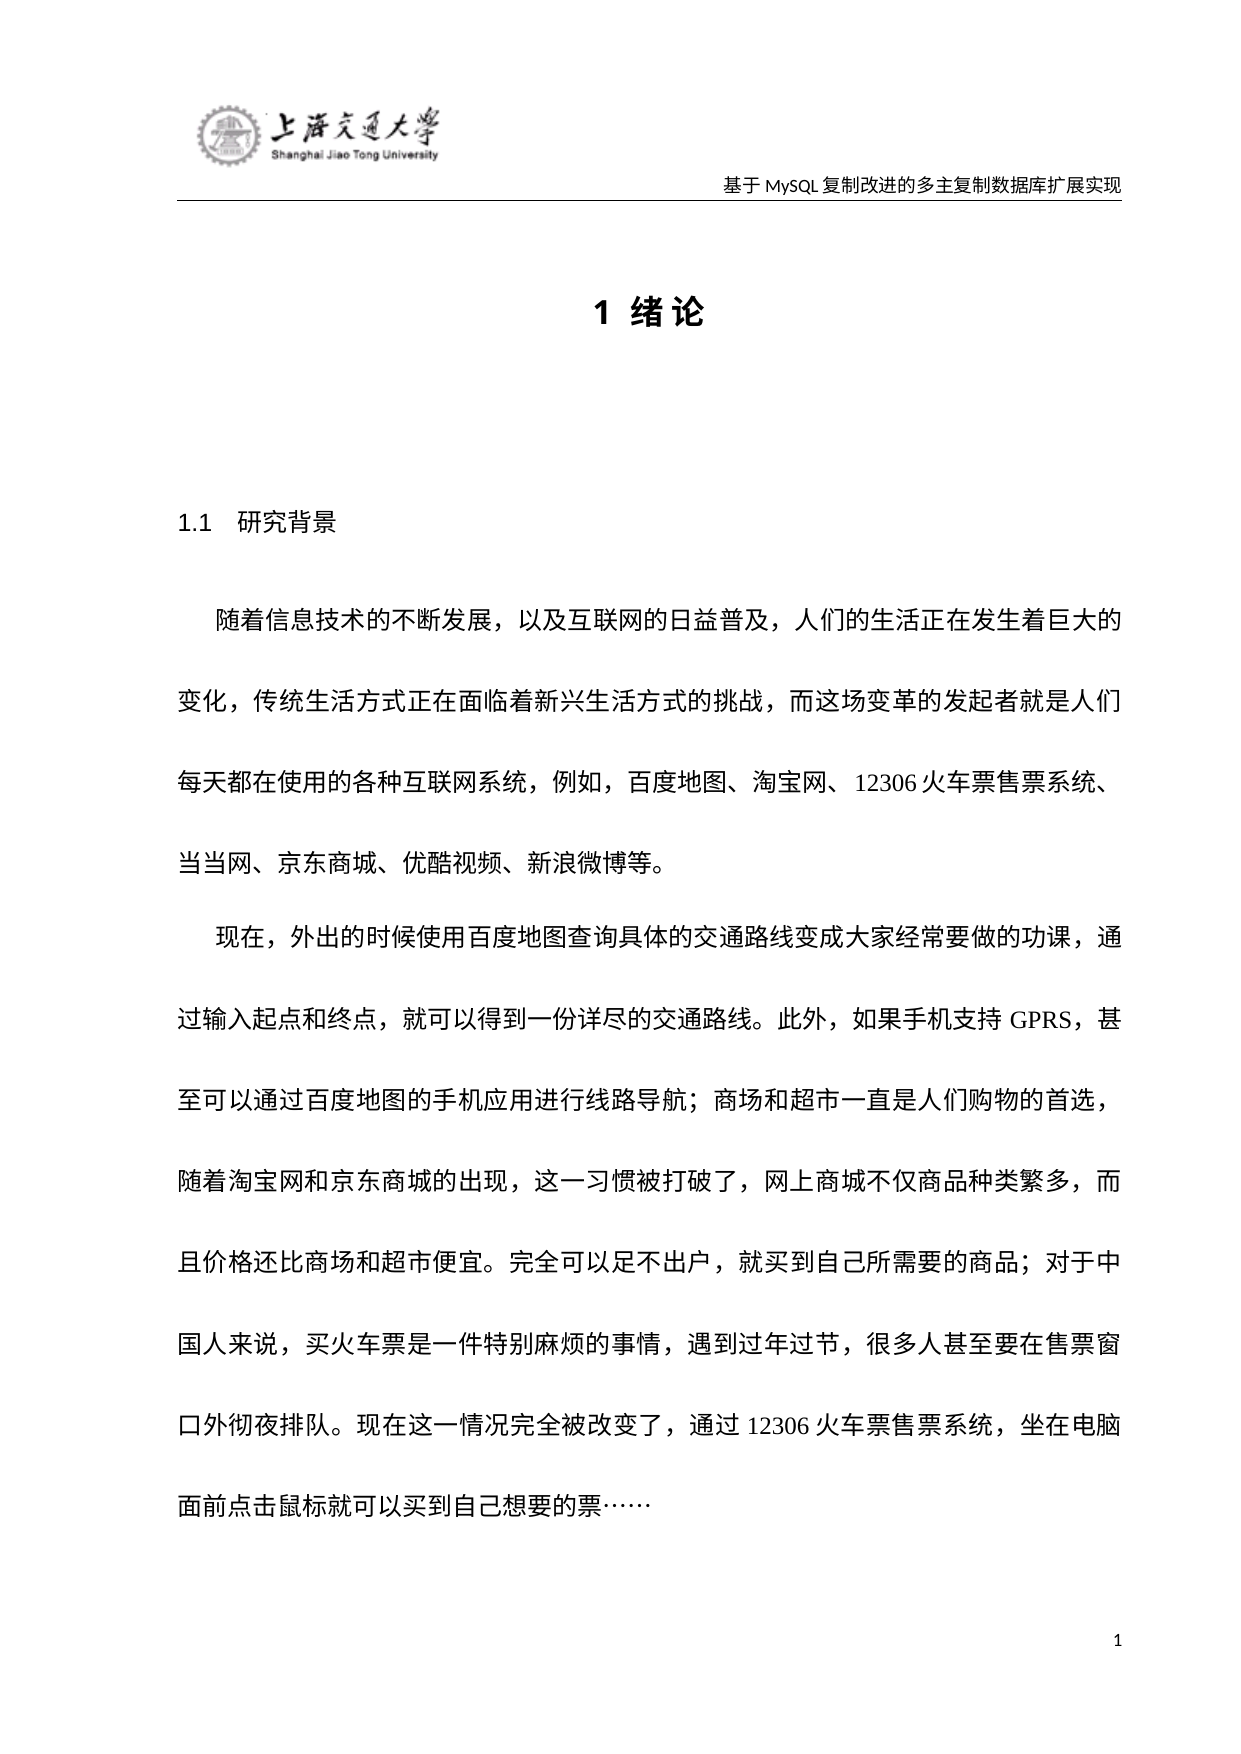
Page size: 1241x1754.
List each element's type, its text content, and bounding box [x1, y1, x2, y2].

text 随着信息技术的不断发展，以及互联网的日益普及，人们的生活正在发生着巨大的变化，传统生活方式正在面临着新兴生活方式的挑战，而这场变革的发起者就是人们每天都在使用的各种互联网系统，例如，百度地图、淘宝网、12306火车票售票系统、当当网、京东商城、优酷视频、新浪微博等。 [177, 586, 1122, 894]
picture [177, 88, 455, 171]
subtitle 研究背景 [177, 503, 1122, 539]
list 绪 论 [177, 277, 1119, 342]
text 现在，外出的时候使用百度地图查询具体的交通路线变成大家经常要做的功课，通过输入起点和终点，就可以得到一份详尽的交通路线。此外，如果手机支持GPRS，甚至可以通过百度地图的手机应用进行线路导航；商场和超市一直是人们购物的首选，随着淘宝网和京东商城的出现，这一习惯被打破了，网上商城不仅商品种类繁多，而且价格还比商场和超市便宜。完全可以足不出户，就买到自己所需要的商品；对于中国人来说，买火车票是一件特别麻烦的事情，遇到过年过节，很多人甚至要在售票窗口外彻夜排队。现在这一情况完全被改变了，通过12306火车票售票系统，坐在电脑面前点击鼠标就可以买到自己想要的票…… [177, 903, 1122, 1537]
